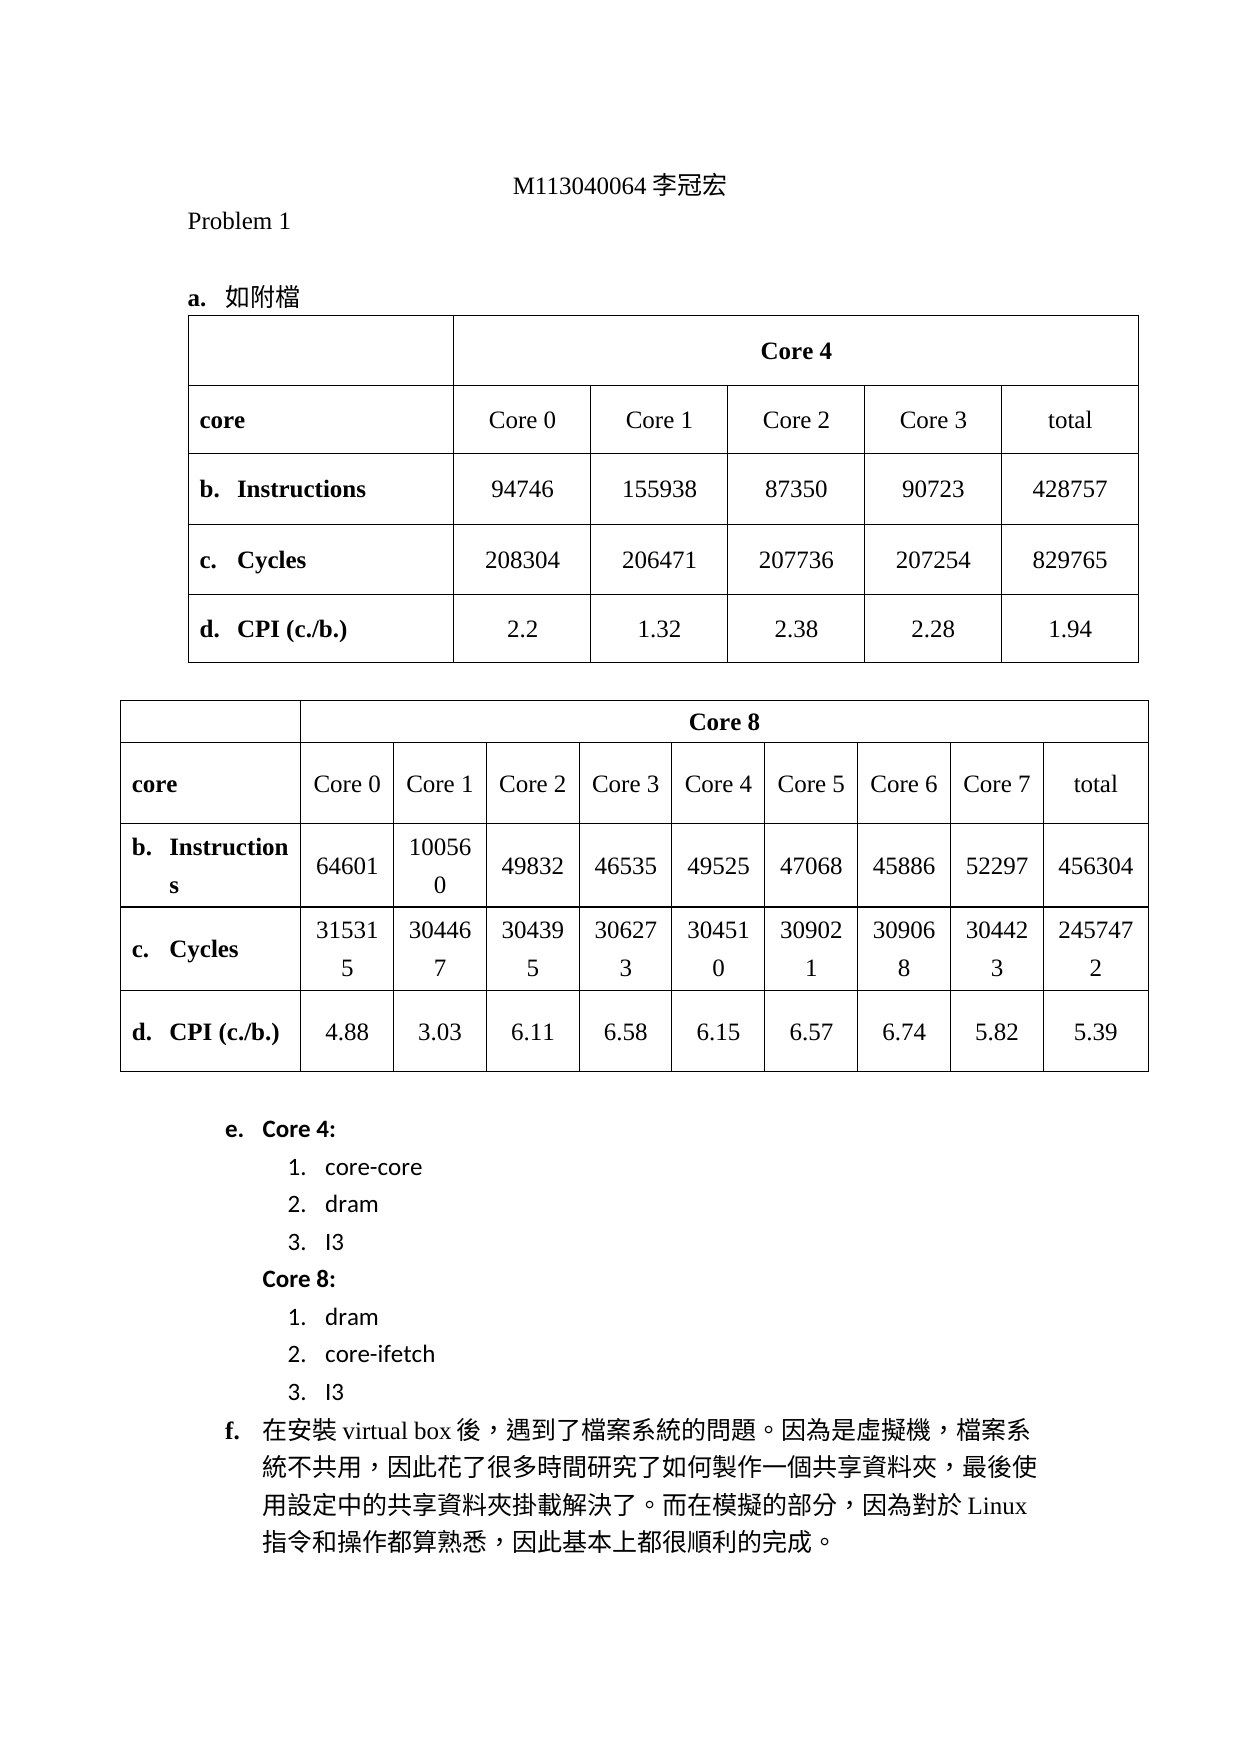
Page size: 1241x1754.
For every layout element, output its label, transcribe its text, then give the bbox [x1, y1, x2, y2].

table_cell 309068 [858, 908, 950, 990]
table_header [121, 701, 300, 742]
table_cell 304467 [394, 908, 486, 990]
table_cell 100560 [394, 824, 486, 906]
text Core 8: [212, 1260, 1053, 1297]
table_cell Core 4 [672, 743, 764, 823]
list 在安裝virtual box後，遇到了檔案系統的問題。因為是虛擬機，檔案系統不共用，因此花了很多時間研究了如何製作一個共享資料夾，最後使用設定中的共享資料夾掛載解決了。而在模擬的部分，因為對於Linux指令和操作都算熟悉，因此基本上都很順利的完成。 [225, 1410, 1053, 1560]
table_cell 829765 [1002, 525, 1138, 594]
table_cell Cycles [189, 525, 453, 594]
table_cell 6.15 [672, 991, 764, 1071]
table_cell 3.03 [394, 991, 486, 1071]
table_cell 155938 [591, 454, 727, 523]
table_cell 1.94 [1002, 595, 1138, 662]
table_cell core [121, 743, 300, 823]
table_cell Core 0 [454, 386, 590, 453]
table_cell 2.20 [454, 595, 590, 662]
table_header Core 4 [454, 316, 1138, 385]
table_cell Core 7 [951, 743, 1043, 823]
table_cell Core 0 [301, 743, 393, 823]
table_cell 47068 [765, 824, 857, 906]
table_cell 207736 [728, 525, 864, 594]
table_cell 6.74 [858, 991, 950, 1071]
table_cell 6.11 [487, 991, 579, 1071]
table_cell 64601 [301, 824, 393, 906]
table_cell 6.58 [580, 991, 671, 1071]
list I3 [287, 1372, 1053, 1410]
table_cell Instructions [121, 824, 300, 906]
table_cell 6.57 [765, 991, 857, 1071]
table_cell total [1044, 743, 1148, 823]
table_cell 315315 [301, 908, 393, 990]
table_cell CPI (c./b.) [121, 991, 300, 1071]
table_cell Core 5 [765, 743, 857, 823]
table_cell core [189, 386, 453, 453]
table_cell Core 3 [580, 743, 671, 823]
table_header Core 8 [301, 701, 1148, 742]
table_cell Core 3 [865, 386, 1001, 453]
text M113040064 李冠宏 [187, 164, 1053, 202]
table_cell 304423 [951, 908, 1043, 990]
table_cell Core 6 [858, 743, 950, 823]
table_cell 49525 [672, 824, 764, 906]
table_cell 5.82 [951, 991, 1043, 1071]
table_cell 46535 [580, 824, 671, 906]
table_cell 207254 [865, 525, 1001, 594]
list core-core [287, 1147, 1053, 1185]
table_header [189, 316, 453, 385]
table_cell 4.88 [301, 991, 393, 1071]
table_cell 90723 [865, 454, 1001, 523]
list core-ifetch [287, 1335, 1053, 1372]
table_cell 304395 [487, 908, 579, 990]
table_cell 428757 [1002, 454, 1138, 523]
table_cell 45886 [858, 824, 950, 906]
table_cell Core 1 [394, 743, 486, 823]
table_cell 1.32 [591, 595, 727, 662]
table_cell 208304 [454, 525, 590, 594]
table_cell 5.39 [1044, 991, 1148, 1071]
list 如附檔 [187, 277, 1053, 314]
table_cell 456304 [1044, 824, 1148, 906]
table_cell Cycles [121, 908, 300, 990]
list dram [287, 1185, 1053, 1222]
list Core 4: [225, 1110, 1053, 1147]
table_cell 2.38 [728, 595, 864, 662]
table_cell 2.28 [865, 595, 1001, 662]
table_cell 309021 [765, 908, 857, 990]
table_cell 306273 [580, 908, 671, 990]
table_cell 87350 [728, 454, 864, 523]
table_cell 49832 [487, 824, 579, 906]
table_cell 206471 [591, 525, 727, 594]
table_cell CPI (c./b.) [189, 595, 453, 662]
table_cell 304510 [672, 908, 764, 990]
table_cell Core 2 [487, 743, 579, 823]
table_cell total [1002, 386, 1138, 453]
table_cell 2457472 [1044, 908, 1148, 990]
text Problem 1 [187, 202, 1053, 239]
list I3 [287, 1222, 1053, 1260]
table_cell 94746 [454, 454, 590, 523]
table_cell Instructions [189, 454, 453, 523]
table_cell Core 2 [728, 386, 864, 453]
list dram [287, 1297, 1053, 1335]
table_cell 52297 [951, 824, 1043, 906]
table_cell Core 1 [591, 386, 727, 453]
